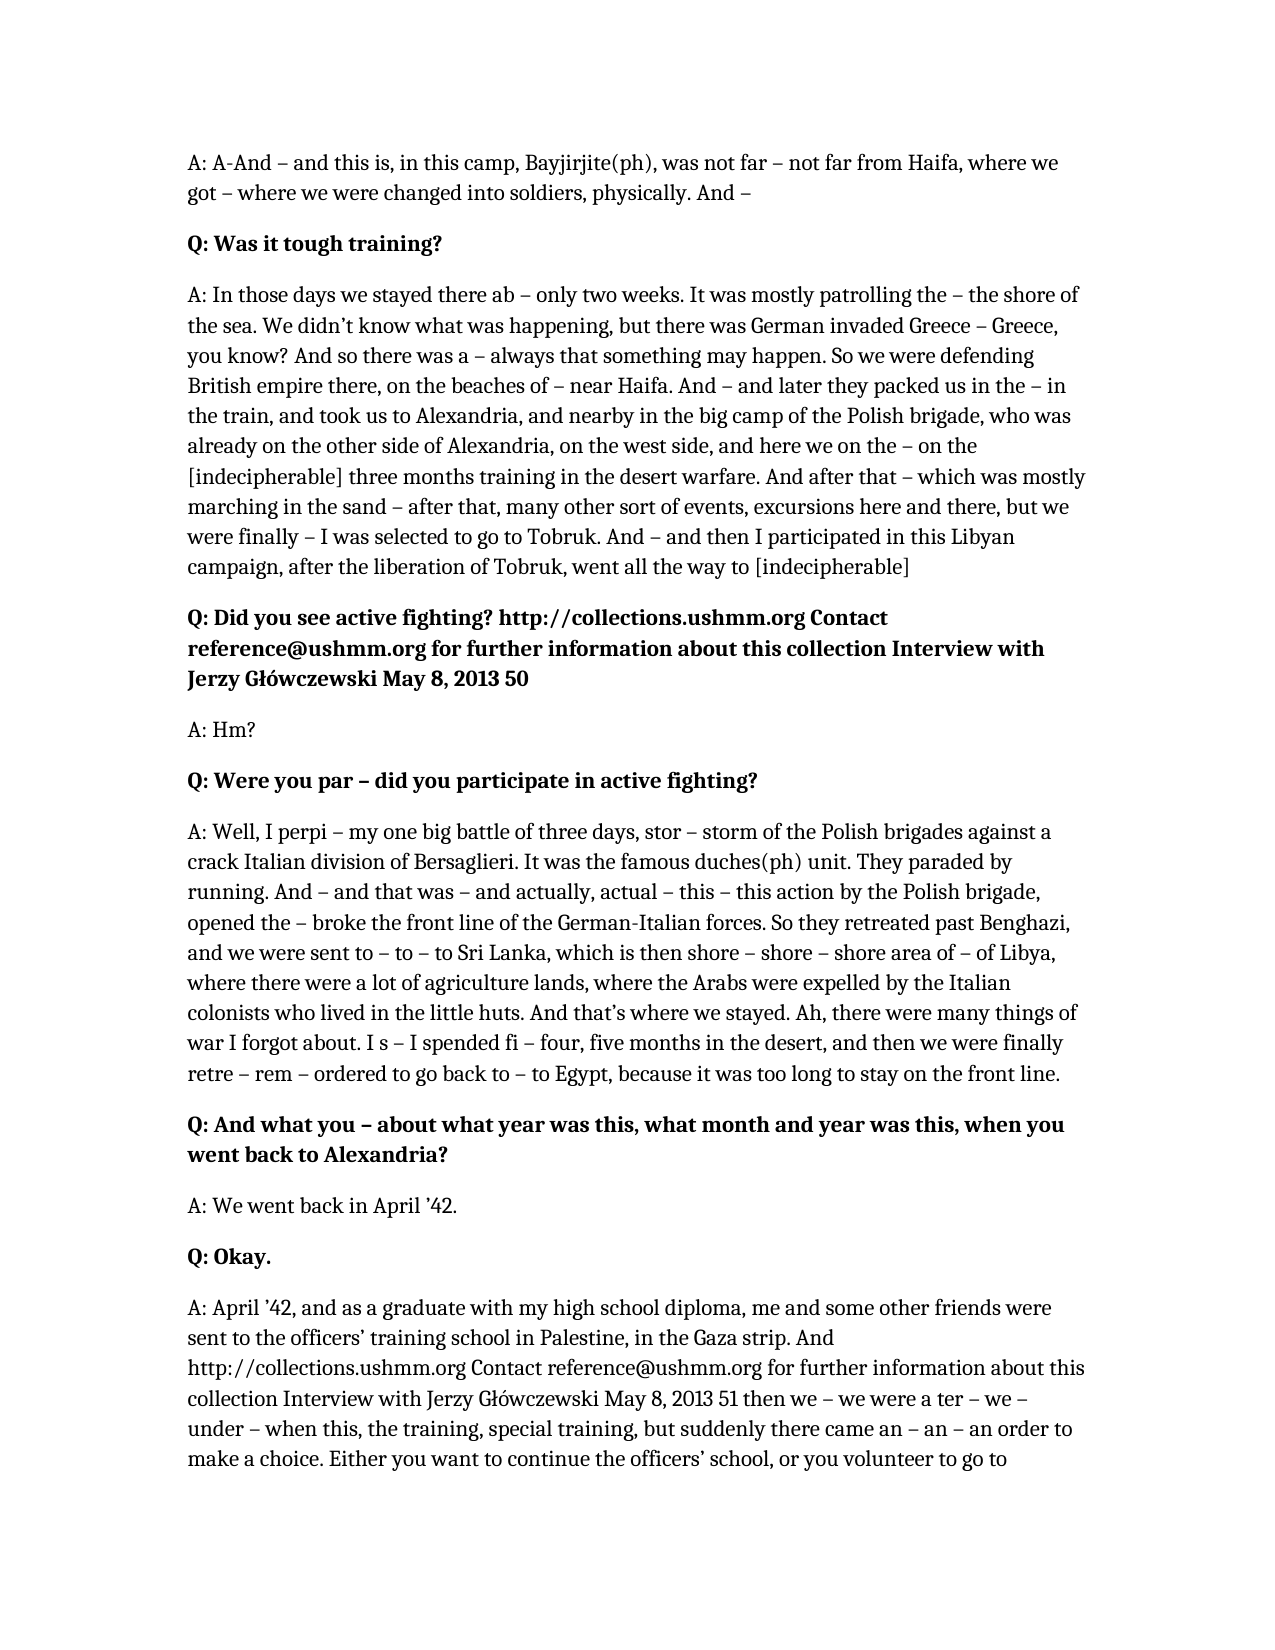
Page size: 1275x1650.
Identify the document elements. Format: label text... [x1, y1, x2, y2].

text Q: Did you see active fighting? http://collections.ushmm.org Contact reference@ushmm.org for further information about this collection Interview with Jerzy Główczewski May 8, 2013 50 [187, 605, 1087, 692]
text A: A-And – and this is, in this camp, Bayjirjite(ph), was not far – not far from Haifa, where we got – where we were changed into soldiers, physically. And – [187, 150, 1087, 207]
text A: Well, I perpi – my one big battle of three days, stor – storm of the Polish brigades against a crack Italian division of Bersaglieri. It was the famous duches(ph) unit. They paraded by running. And – and that was – and actually, actual – this – this action by the Polish brigade, opened the – broke the front line of the German-Italian forces. So they retreated past Benghazi, and we were sent to – to – to Sri Lanka, which is then shore – shore – shore area of – of Libya, where there were a lot of agriculture lands, where the Arabs were expelled by the Italian colonists who lived in the little huts. And that’s where we stayed. Ah, there were many things of war I forgot about. I s – I spended fi – four, five months in the desert, and then we were finally retre – rem – ordered to go back to – to Egypt, because it was too long to stay on the front line. [187, 819, 1087, 1087]
text Q: And what you – about what year was this, what month and year was this, when you went back to Alexandria? [187, 1111, 1087, 1168]
text Q: Okay. [187, 1244, 1087, 1270]
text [187, 1295, 1087, 1472]
text Q: Was it tough training? [187, 231, 1087, 258]
text A: In those days we stayed there ab – only two weeks. It was mostly patrolling the – the shore of the sea. We didn’t know what was happening, but there was German invaded Greece – Greece, you know? And so there was a – always that something may happen. So we were defending British empire there, on the beaches of – near Haifa. And – and later they packed us in the – in the train, and took us to Alexandria, and nearby in the big camp of the Polish brigade, who was already on the other side of Alexandria, on the west side, and here we on the – on the [indecipherable] three months training in the desert warfare. And after that – which was mostly marching in the sand – after that, many other sort of events, excursions here and there, but we were finally – I was selected to go to Tobruk. And – and then I participated in this Libyan campaign, after the liberation of Tobruk, went all the way to [indecipherable] [187, 282, 1087, 581]
text Q: Were you par – did you participate in active fighting? [187, 768, 1087, 794]
text A: Hm? [187, 717, 1087, 743]
text A: We went back in April ’42. [187, 1193, 1087, 1219]
